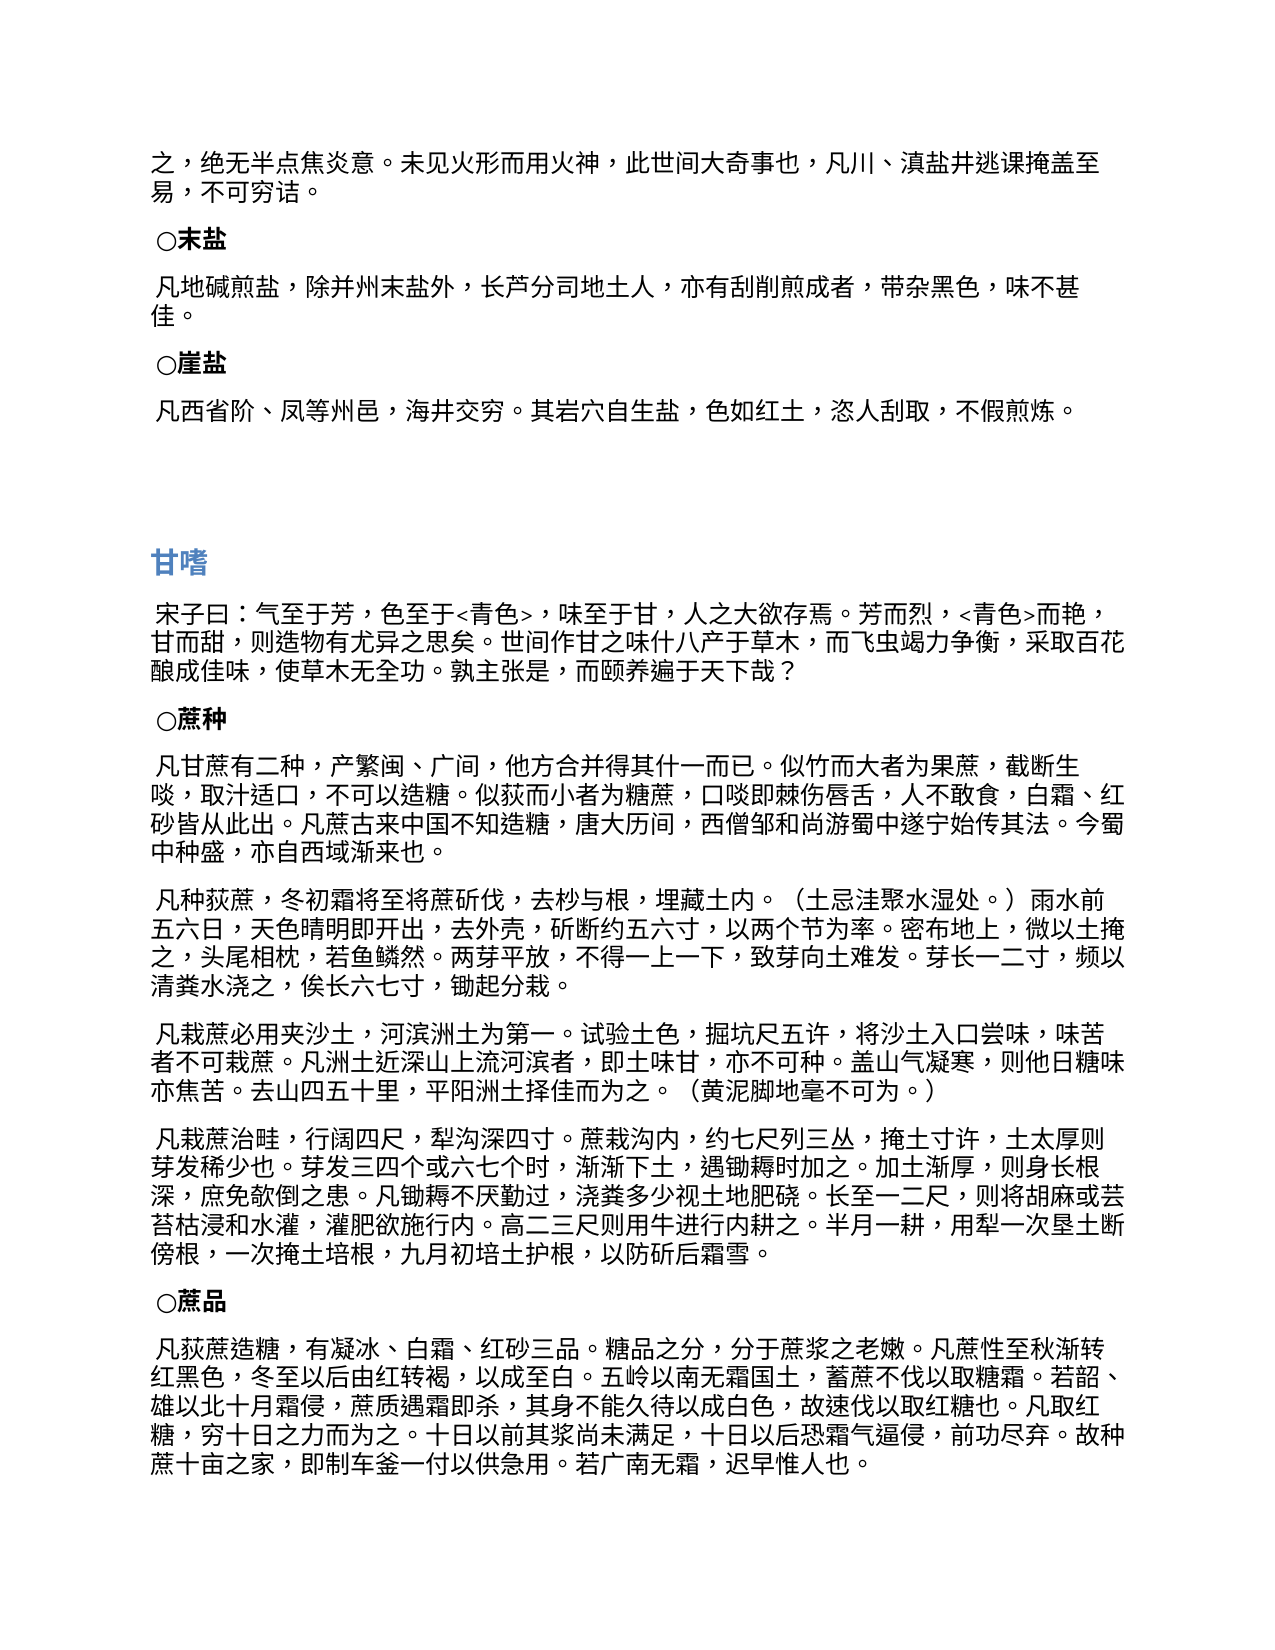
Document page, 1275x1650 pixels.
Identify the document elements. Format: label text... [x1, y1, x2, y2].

text ○崖盐 [150, 350, 1125, 379]
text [150, 150, 1125, 207]
text 凡甘蔗有二种，产繁闽、广间，他方合并得其什一而已。似竹而大者为果蔗，截断生啖，取汁适口，不可以造糖。似荻而小者为糖蔗，口啖即棘伤唇舌，人不敢食，白霜、红砂皆从此出。凡蔗古来中国不知造糖，唐大历间，西僧邹和尚游蜀中遂宁始传其法。今蜀中种盛，亦自西域渐来也。 [150, 753, 1125, 868]
subtitle 甘嗜 [150, 542, 1125, 582]
text 凡种荻蔗，冬初霜将至将蔗斫伐，去杪与根，埋藏土内。（土忌洼聚水湿处。）雨水前五六日，天色晴明即开出，去外壳，斫断约五六寸，以两个节为率。密布地上，微以土掩之，头尾相枕，若鱼鳞然。两芽平放，不得一上一下，致芽向土难发。芽长一二寸，频以清粪水浇之，俟长六七寸，锄起分栽。 [150, 887, 1125, 1002]
text 凡栽蔗治畦，行阔四尺，犁沟深四寸。蔗栽沟内，约七尺列三丛，掩土寸许，土太厚则芽发稀少也。芽发三四个或六七个时，渐渐下土，遇锄耨时加之。加土渐厚，则身长根深，庶免欹倒之患。凡锄耨不厌勤过，浇粪多少视土地肥硗。长至一二尺，则将胡麻或芸苔枯浸和水灌，灌肥欲施行内。高二三尺则用牛进行内耕之。半月一耕，用犁一次垦土断傍根，一次掩土培根，九月初培土护根，以防斫后霜雪。 [150, 1126, 1125, 1269]
text 凡荻蔗造糖，有凝冰、白霜、红砂三品。糖品之分，分于蔗浆之老嫩。凡蔗性至秋渐转红黑色，冬至以后由红转褐，以成至白。五岭以南无霜国土，蓄蔗不伐以取糖霜。若韶、雄以北十月霜侵，蔗质遇霜即杀，其身不能久待以成白色，故速伐以取红糖也。凡取红糖，穷十日之力而为之。十日以前其浆尚未满足，十日以后恐霜气逼侵，前功尽弃。故种蔗十亩之家，即制车釜一付以供急用。若广南无霜，迟早惟人也。 [150, 1336, 1125, 1479]
text 宋子曰：气至于芳，色至于<青色>，味至于甘，人之大欲存焉。芳而烈，<青色>而艳，甘而甜，则造物有尤异之思矣。世间作甘之味什八产于草木，而飞虫竭力争衡，采取百花酿成佳味，使草木无全功。孰主张是，而颐养遍于天下哉？ [150, 601, 1125, 687]
text ○末盐 [150, 226, 1125, 255]
text 凡栽蔗必用夹沙土，河滨洲土为第一。试验土色，掘坑尺五许，将沙土入口尝味，味苦者不可栽蔗。凡洲土近深山上流河滨者，即土味甘，亦不可种。盖山气凝寒，则他日糖味亦焦苦。去山四五十里，平阳洲土择佳而为之。（黄泥脚地毫不可为。） [150, 1021, 1125, 1107]
text ○蔗品 [150, 1288, 1125, 1317]
text 凡地碱煎盐，除并州末盐外，长芦分司地土人，亦有刮削煎成者，带杂黑色，味不甚佳。 [150, 274, 1125, 331]
text ○蔗种 [150, 706, 1125, 734]
text 凡西省阶、凤等州邑，海井交穷。其岩穴自生盐，色如红土，恣人刮取，不假煎炼。 [150, 397, 1125, 426]
